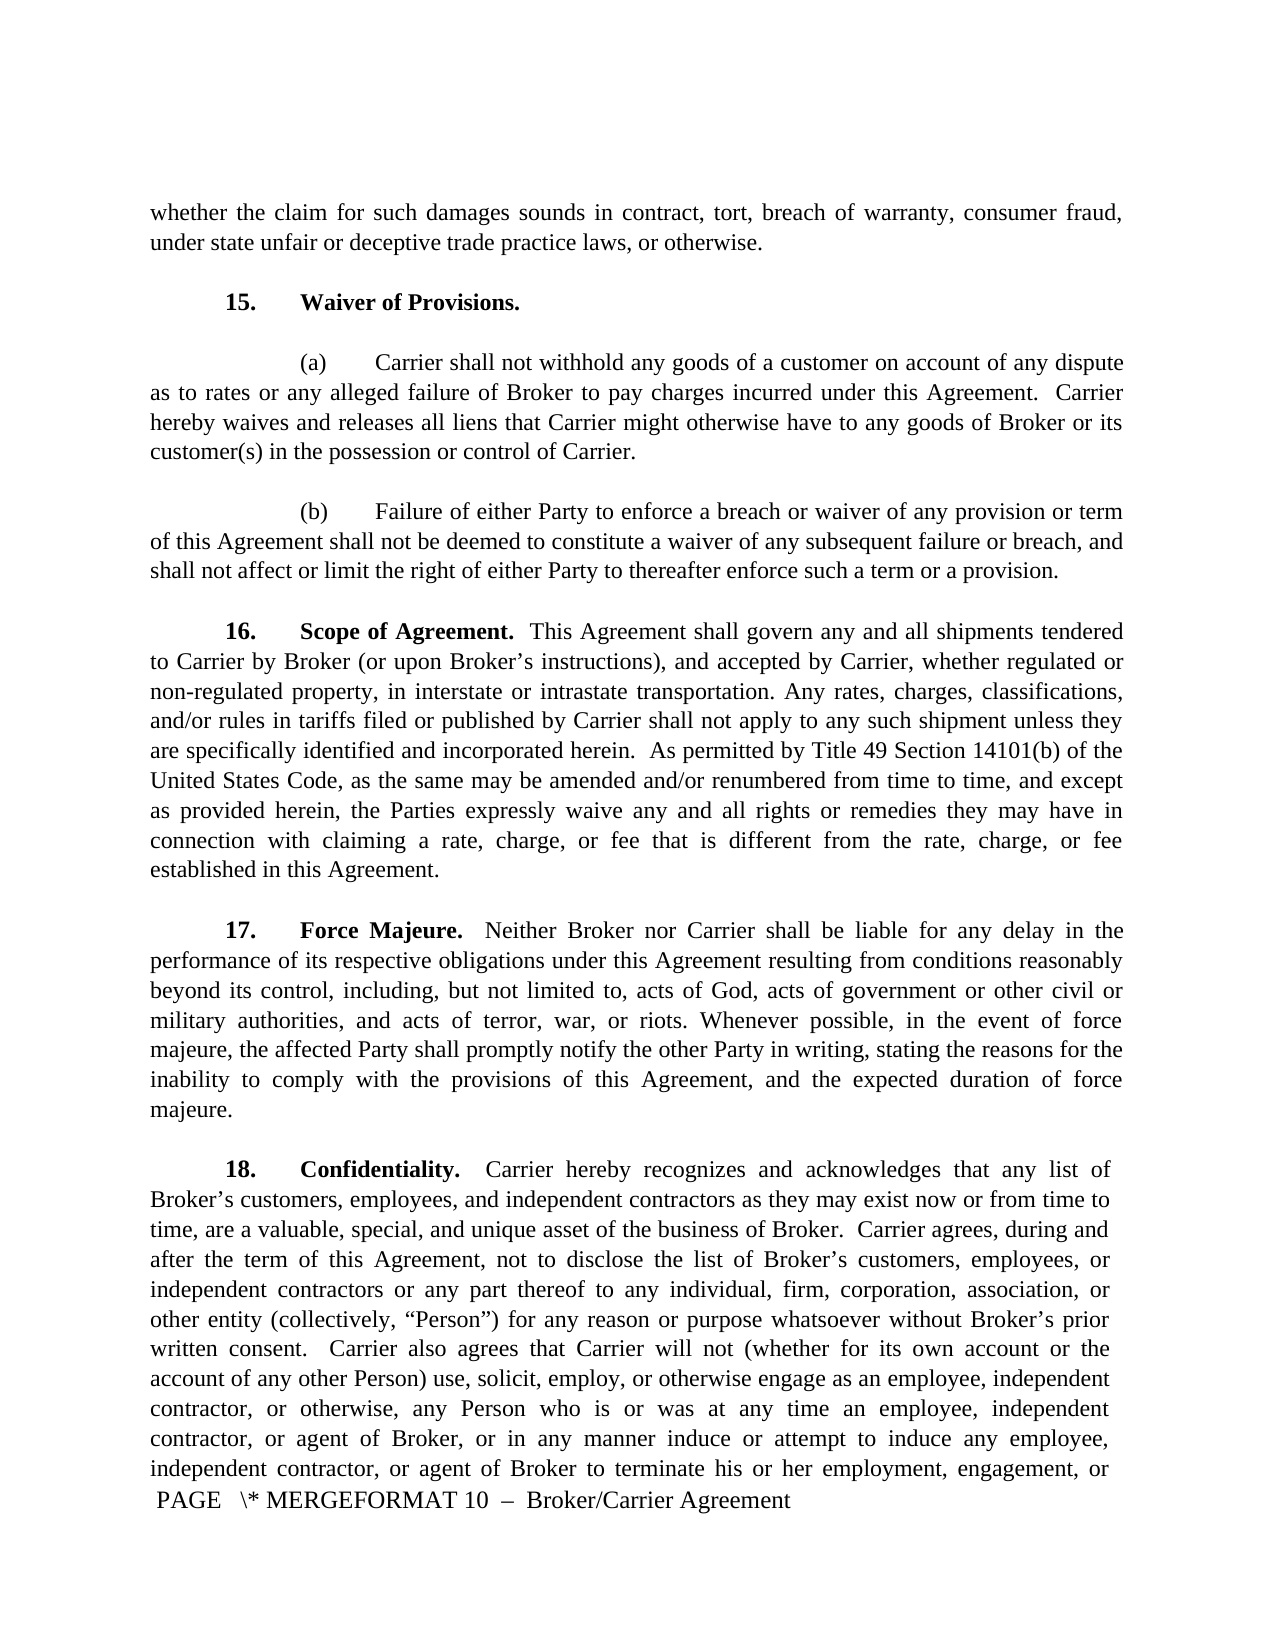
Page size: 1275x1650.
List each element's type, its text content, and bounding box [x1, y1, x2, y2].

list Force Majeure. Neither Broker nor Carrier shall be liable for any delay in the performance of its respective obligations under this Agreement resulting from conditions reasonably beyond its control, including, but not limited to, acts of God, acts of government or other civil or military authorities, and acts of terror, war, or riots. Whenever possible, in the event of force majeure, the affected Party shall promptly notify the other Party in writing, stating the reasons for the inability to comply with the provisions of this Agreement, and the expected duration of force majeure. [150, 915, 1125, 1123]
list Waiver of Provisions. [150, 287, 1125, 316]
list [150, 1154, 1111, 1481]
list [150, 198, 1125, 255]
list Carrier shall not withhold any goods of a customer on account of any dispute as to rates or any alleged failure of Broker to pay charges incurred under this Agreement. Carrier hereby waives and releases all liens that Carrier might otherwise have to any goods of Broker or its customer(s) in the possession or control of Carrier. [150, 348, 1125, 465]
list Failure of either Party to enforce a breach or waiver of any provision or term of this Agreement shall not be deemed to constitute a waiver of any subsequent failure or breach, and shall not affect or limit the right of either Party to thereafter enforce such a term or a provision. [150, 497, 1125, 584]
list Scope of Agreement. This Agreement shall govern any and all shipments tendered to Carrier by Broker (or upon Broker’s instructions), and accepted by Carrier, whether regulated or non-regulated property, in interstate or intrastate transportation. Any rates, charges, classifications, and/or rules in tariffs filed or published by Carrier shall not apply to any such shipment unless they are specifically identified and incorporated herein. As permitted by Title 49 Section 14101(b) of the United States Code, as the same may be amended and/or renumbered from time to time, and except as provided herein, the Parties expressly waive any and all rights or remedies they may have in connection with claiming a rate, charge, or fee that is different from the rate, charge, or fee established in this Agreement. [150, 616, 1125, 883]
